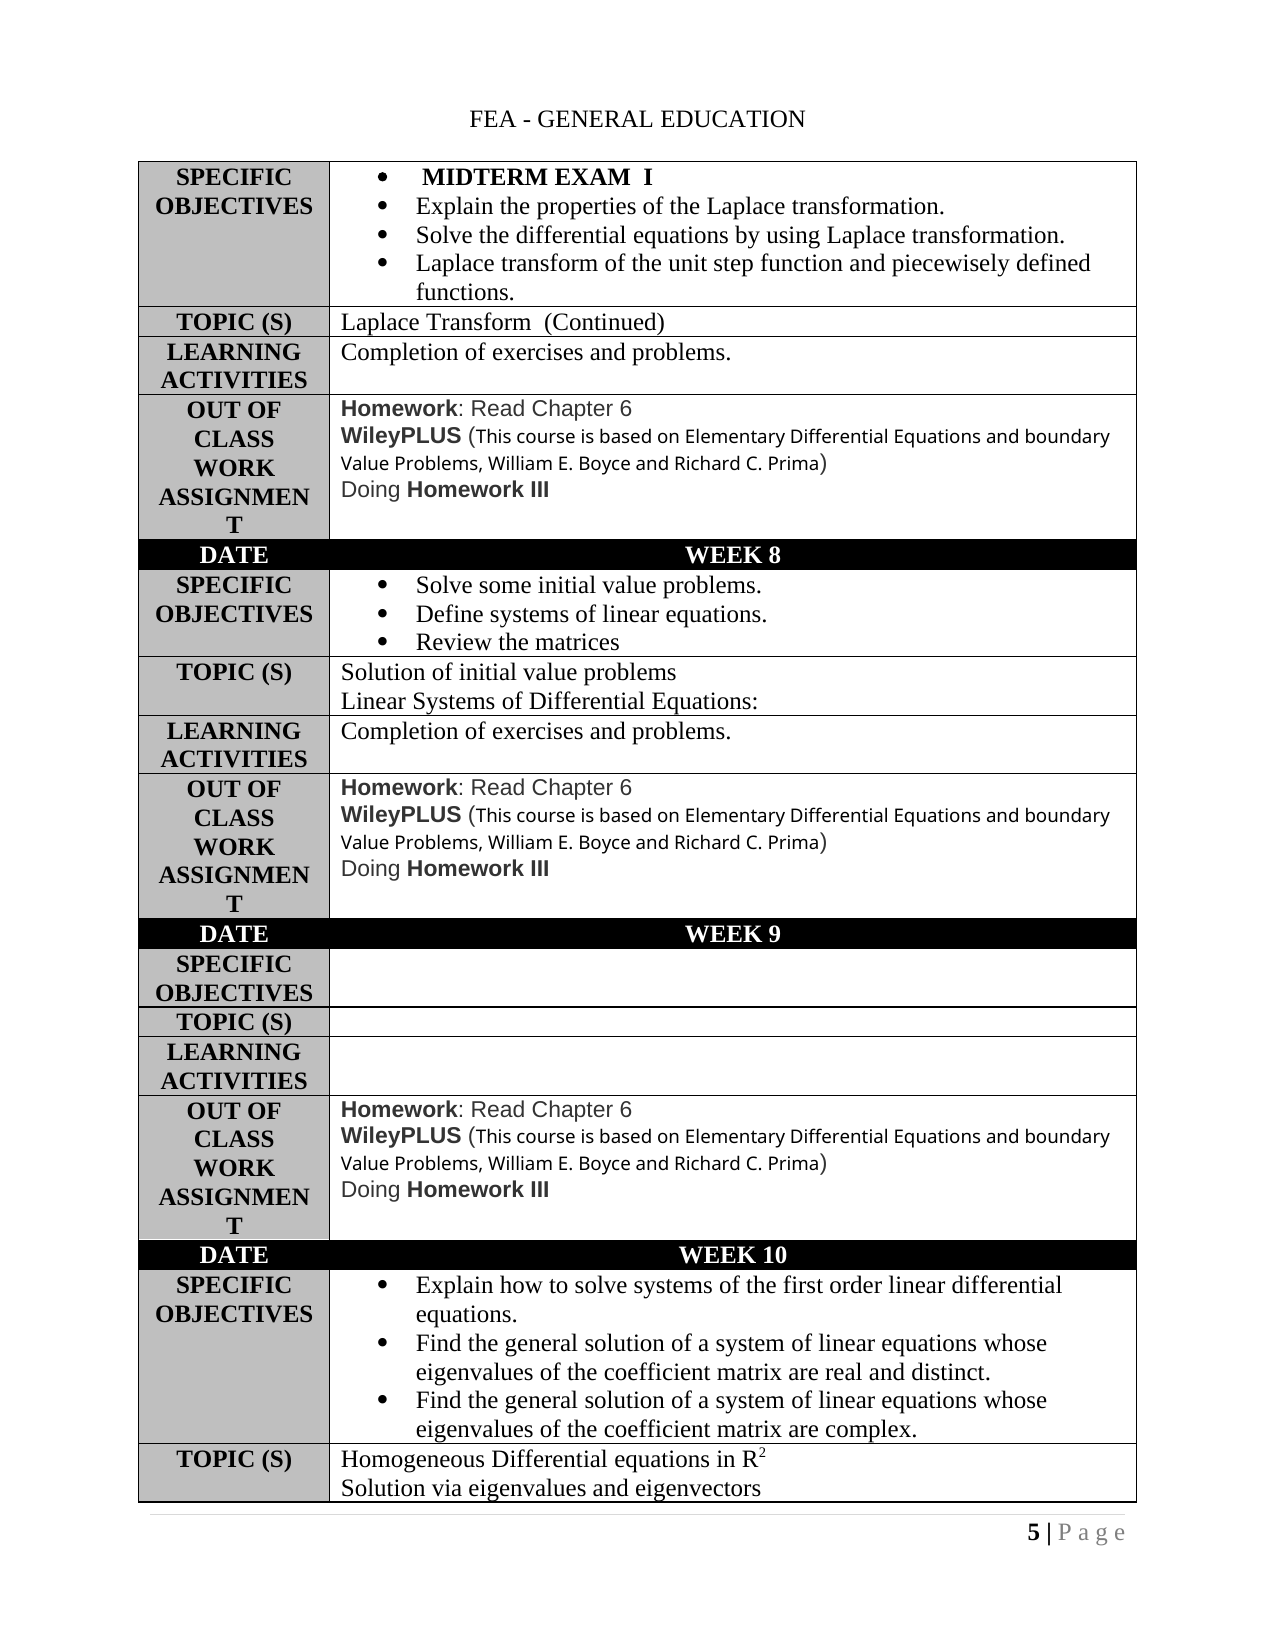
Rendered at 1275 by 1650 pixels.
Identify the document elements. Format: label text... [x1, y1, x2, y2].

table_cell Laplace Transform (Continued) [330, 307, 1136, 336]
table_cell SPECIFIC OBJECTIVES [139, 570, 329, 656]
table_cell TOPIC (S) [139, 657, 329, 715]
table_cell OUT OF CLASS WORK ASSIGNMENT [139, 1096, 329, 1239]
table_cell TOPIC (S) [139, 307, 329, 336]
table_cell Solution of initial value problems Linear Systems of Differential Equations: [330, 657, 1136, 715]
table_cell TOPIC (S) [139, 1008, 329, 1036]
table_cell Completion of exercises and problems. [330, 337, 1136, 394]
table_cell OUT OF CLASS WORK ASSIGNMENT [139, 774, 329, 918]
table_cell WEEK 8 [330, 540, 1136, 569]
table_cell [330, 949, 1136, 1006]
table_cell SPECIFIC OBJECTIVES [139, 162, 329, 306]
table_cell LEARNING ACTIVITIES [139, 1037, 329, 1095]
table_cell DATE [139, 540, 329, 569]
table_cell Explain how to solve systems of the first order linear differential equations. Find the general solution of a system of linear equations whose eigenvalues of the coefficient matrix are real and distinct. Find the general solution of a system of linear equations whose eigenvalues of the coefficient matrix are complex. [330, 1270, 1136, 1443]
table_cell [330, 1037, 1136, 1095]
table_cell DATE [139, 919, 329, 948]
table_cell LEARNING ACTIVITIES [139, 716, 329, 773]
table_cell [330, 1444, 1136, 1501]
table_cell SPECIFIC OBJECTIVES [139, 949, 329, 1006]
table_cell TOPIC (S) [139, 1444, 329, 1501]
table_cell WEEK 9 [330, 919, 1136, 948]
table_cell OUT OF CLASS WORK ASSIGNMENT [139, 395, 329, 539]
table_cell DATE [139, 1241, 329, 1269]
table_cell LEARNING ACTIVITIES [139, 337, 329, 394]
table_cell MIDTERM EXAM I Explain the properties of the Laplace transformation. Solve the differential equations by using Laplace transformation. Laplace transform of the unit step function and piecewisely defined functions. [330, 162, 1136, 306]
table_cell Completion of exercises and problems. [330, 716, 1136, 773]
table_cell SPECIFIC OBJECTIVES [139, 1270, 329, 1443]
table_cell [330, 1008, 1136, 1036]
table_cell Solve some initial value problems. Define systems of linear equations. Review the matrices [330, 570, 1136, 656]
table_cell WEEK 10 [330, 1241, 1136, 1269]
